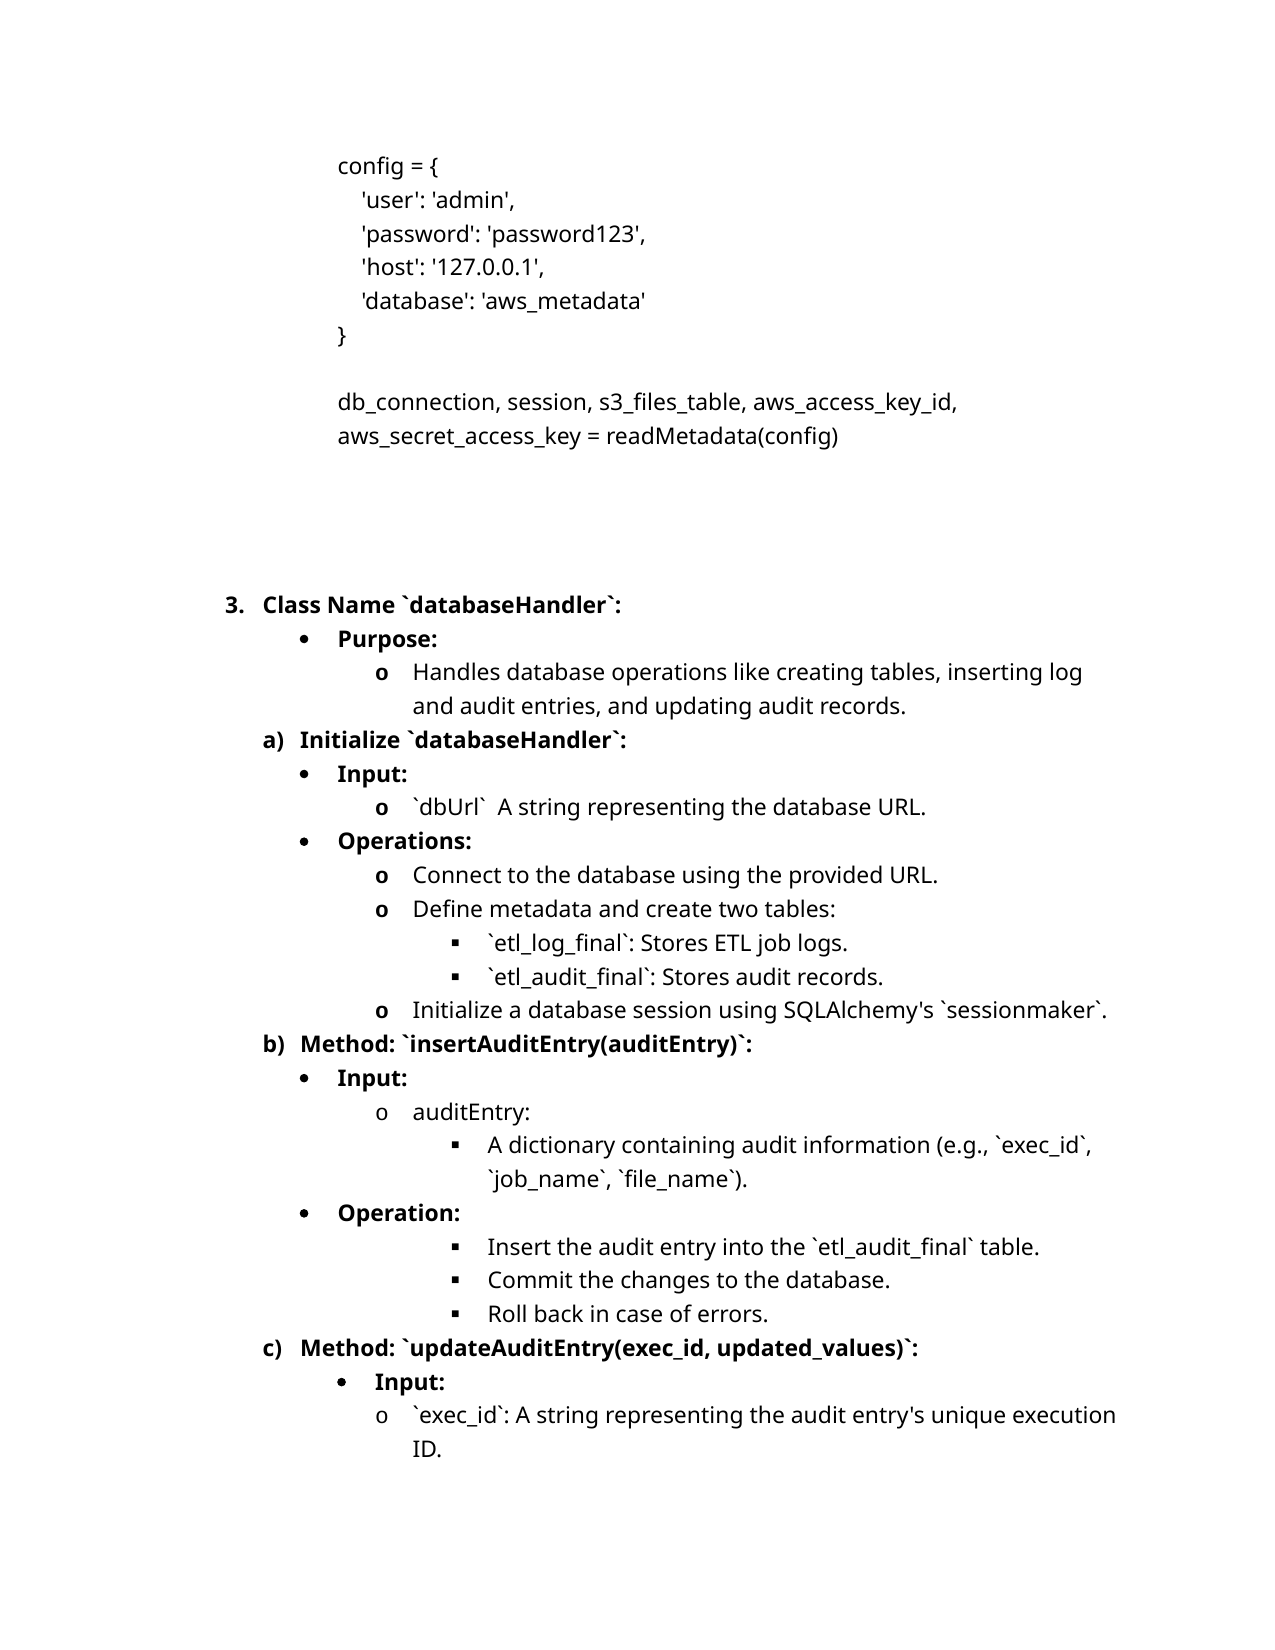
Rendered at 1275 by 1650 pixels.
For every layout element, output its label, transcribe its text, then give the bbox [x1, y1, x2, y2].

list 'host': '127.0.0.1', [337, 251, 1125, 282]
list Method: `updateAuditEntry(exec_id, updated_values)`: [262, 1332, 1125, 1363]
list Initialize a database session using SQLAlchemy's `sessionmaker`. [375, 994, 1125, 1026]
list Operations: [300, 825, 1125, 856]
list `etl_log_final`: Stores ETL job logs. [450, 927, 1125, 958]
list db_connection, session, s3_files_table, aws_access_key_id, aws_secret_access_key = readMetadata(config) [337, 386, 1125, 451]
list Class Name `databaseHandler`: [225, 589, 1125, 620]
list Input: [300, 1062, 1125, 1093]
list Insert the audit entry into the `etl_audit_final` table. [450, 1231, 1125, 1262]
list Purpose: [300, 622, 1125, 654]
list `etl_audit_final`: Stores audit records. [450, 960, 1125, 992]
list Commit the changes to the database. [450, 1264, 1125, 1296]
list 'password': 'password123', [337, 217, 1125, 249]
list Roll back in case of errors. [450, 1298, 1125, 1329]
list Method: `insertAuditEntry(auditEntry)`: [262, 1028, 1125, 1059]
list `dbUrl` A string representing the database URL. [375, 791, 1125, 823]
list } [337, 319, 1125, 350]
list 'user': 'admin', [337, 184, 1125, 215]
list Operation: [300, 1197, 1125, 1228]
list 'database': 'aws_metadata' [337, 285, 1125, 316]
list Input: [337, 1366, 1125, 1397]
list Define metadata and create two tables: [375, 893, 1125, 924]
list Initialize `databaseHandler`: [262, 724, 1125, 755]
list Input: [300, 758, 1125, 789]
list Handles database operations like creating tables, inserting log and audit entries, and updating audit records. [375, 656, 1125, 721]
list config = { [337, 150, 1125, 181]
list A dictionary containing audit information (e.g., `exec_id`, `job_name`, `file_name`). [450, 1129, 1125, 1194]
list auditEntry: [375, 1096, 1125, 1127]
list Connect to the database using the provided URL. [375, 859, 1125, 890]
list `exec_id`: A string representing the audit entry's unique execution ID. [375, 1399, 1125, 1464]
